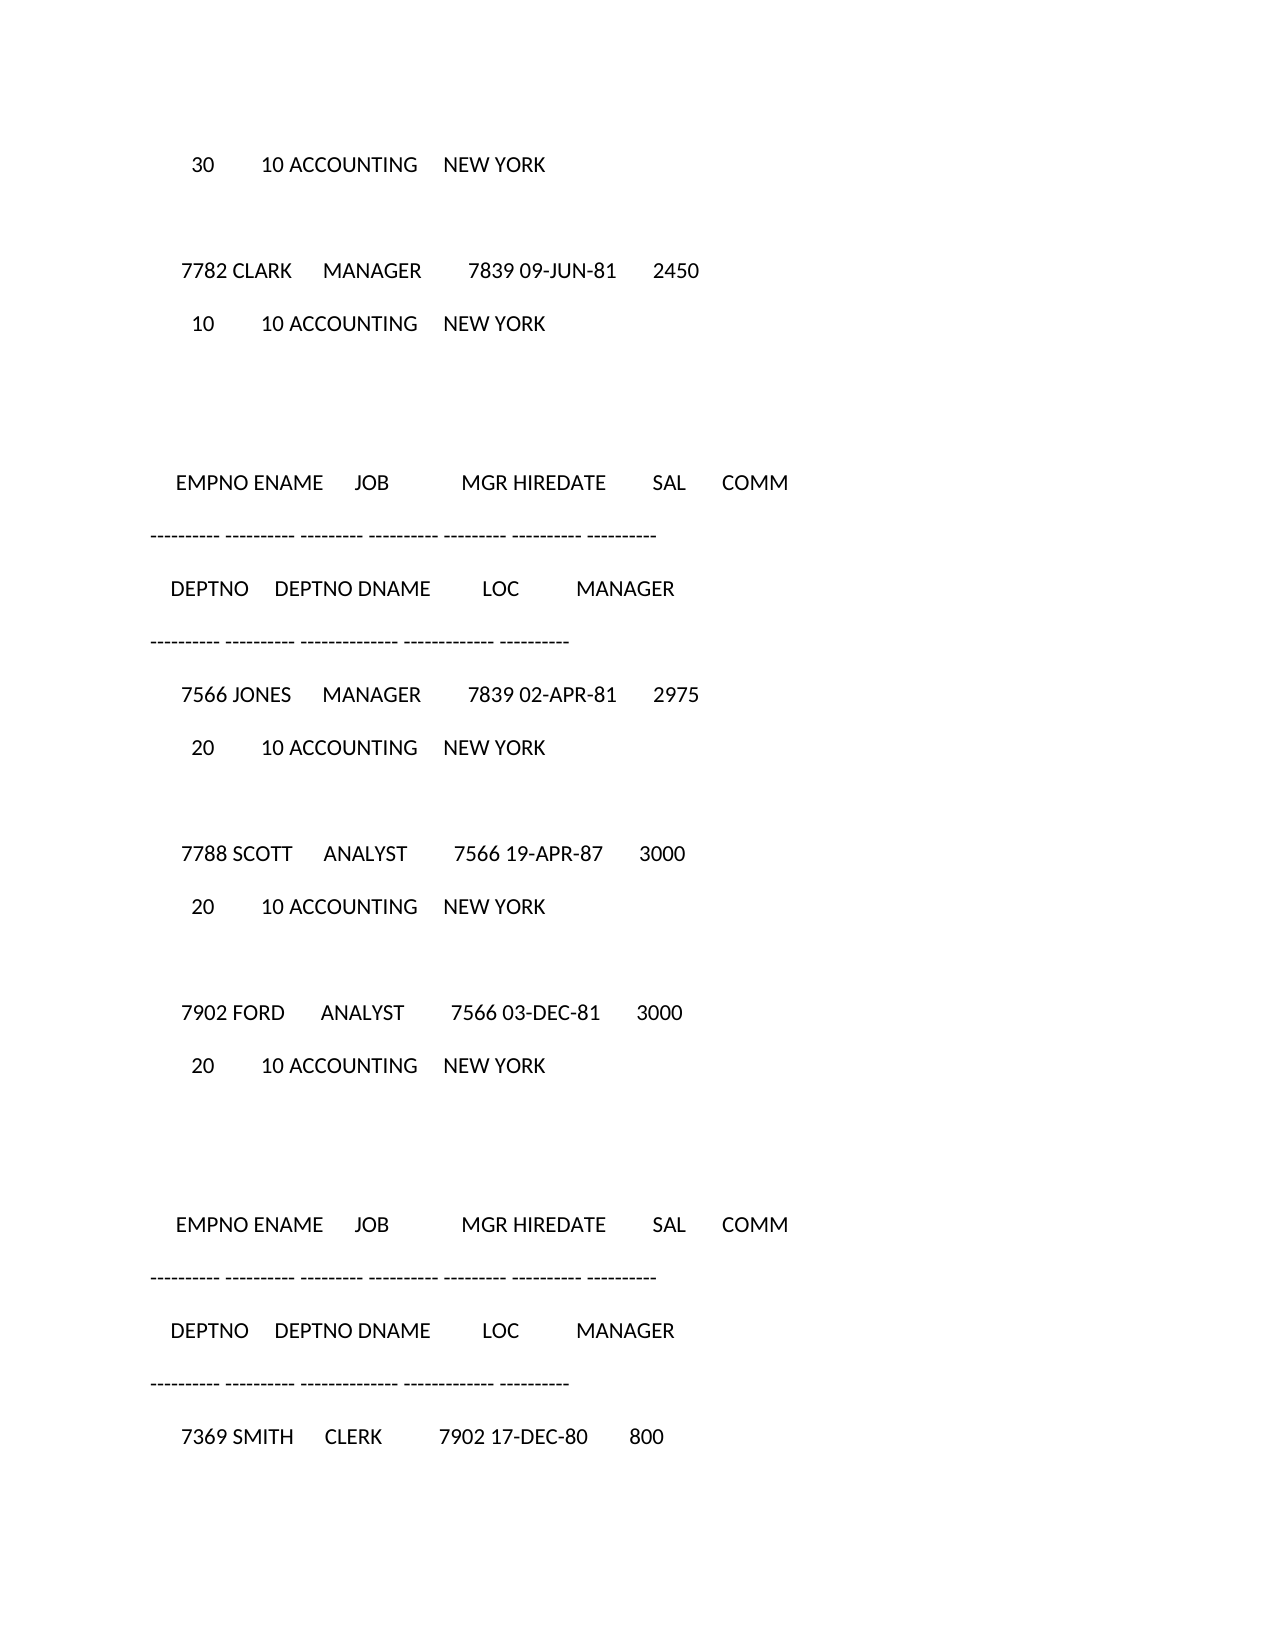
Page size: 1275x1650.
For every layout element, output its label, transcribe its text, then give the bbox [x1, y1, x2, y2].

text 7782 CLARK MANAGER 7839 09-JUN-81 2450 [150, 256, 1125, 284]
text ---------- ---------- -------------- ------------- ---------- [150, 1369, 1125, 1397]
text ---------- ---------- --------- ---------- --------- ---------- ---------- [150, 521, 1125, 549]
text 7902 FORD ANALYST 7566 03-DEC-81 3000 [150, 998, 1125, 1026]
text EMPNO ENAME JOB MGR HIREDATE SAL COMM [150, 1210, 1125, 1238]
text 30 10 ACCOUNTING NEW YORK [150, 150, 1125, 178]
text 20 10 ACCOUNTING NEW YORK [150, 892, 1125, 920]
text DEPTNO DEPTNO DNAME LOC MANAGER [150, 1316, 1125, 1344]
text ---------- ---------- --------- ---------- --------- ---------- ---------- [150, 1263, 1125, 1291]
text 7788 SCOTT ANALYST 7566 19-APR-87 3000 [150, 839, 1125, 867]
text DEPTNO DEPTNO DNAME LOC MANAGER [150, 574, 1125, 602]
text 20 10 ACCOUNTING NEW YORK [150, 733, 1125, 761]
text 7369 SMITH CLERK 7902 17-DEC-80 800 [150, 1422, 1125, 1451]
text EMPNO ENAME JOB MGR HIREDATE SAL COMM [150, 468, 1125, 496]
text 7566 JONES MANAGER 7839 02-APR-81 2975 [150, 680, 1125, 708]
text 20 10 ACCOUNTING NEW YORK [150, 1051, 1125, 1079]
text ---------- ---------- -------------- ------------- ---------- [150, 627, 1125, 655]
text 10 10 ACCOUNTING NEW YORK [150, 309, 1125, 337]
